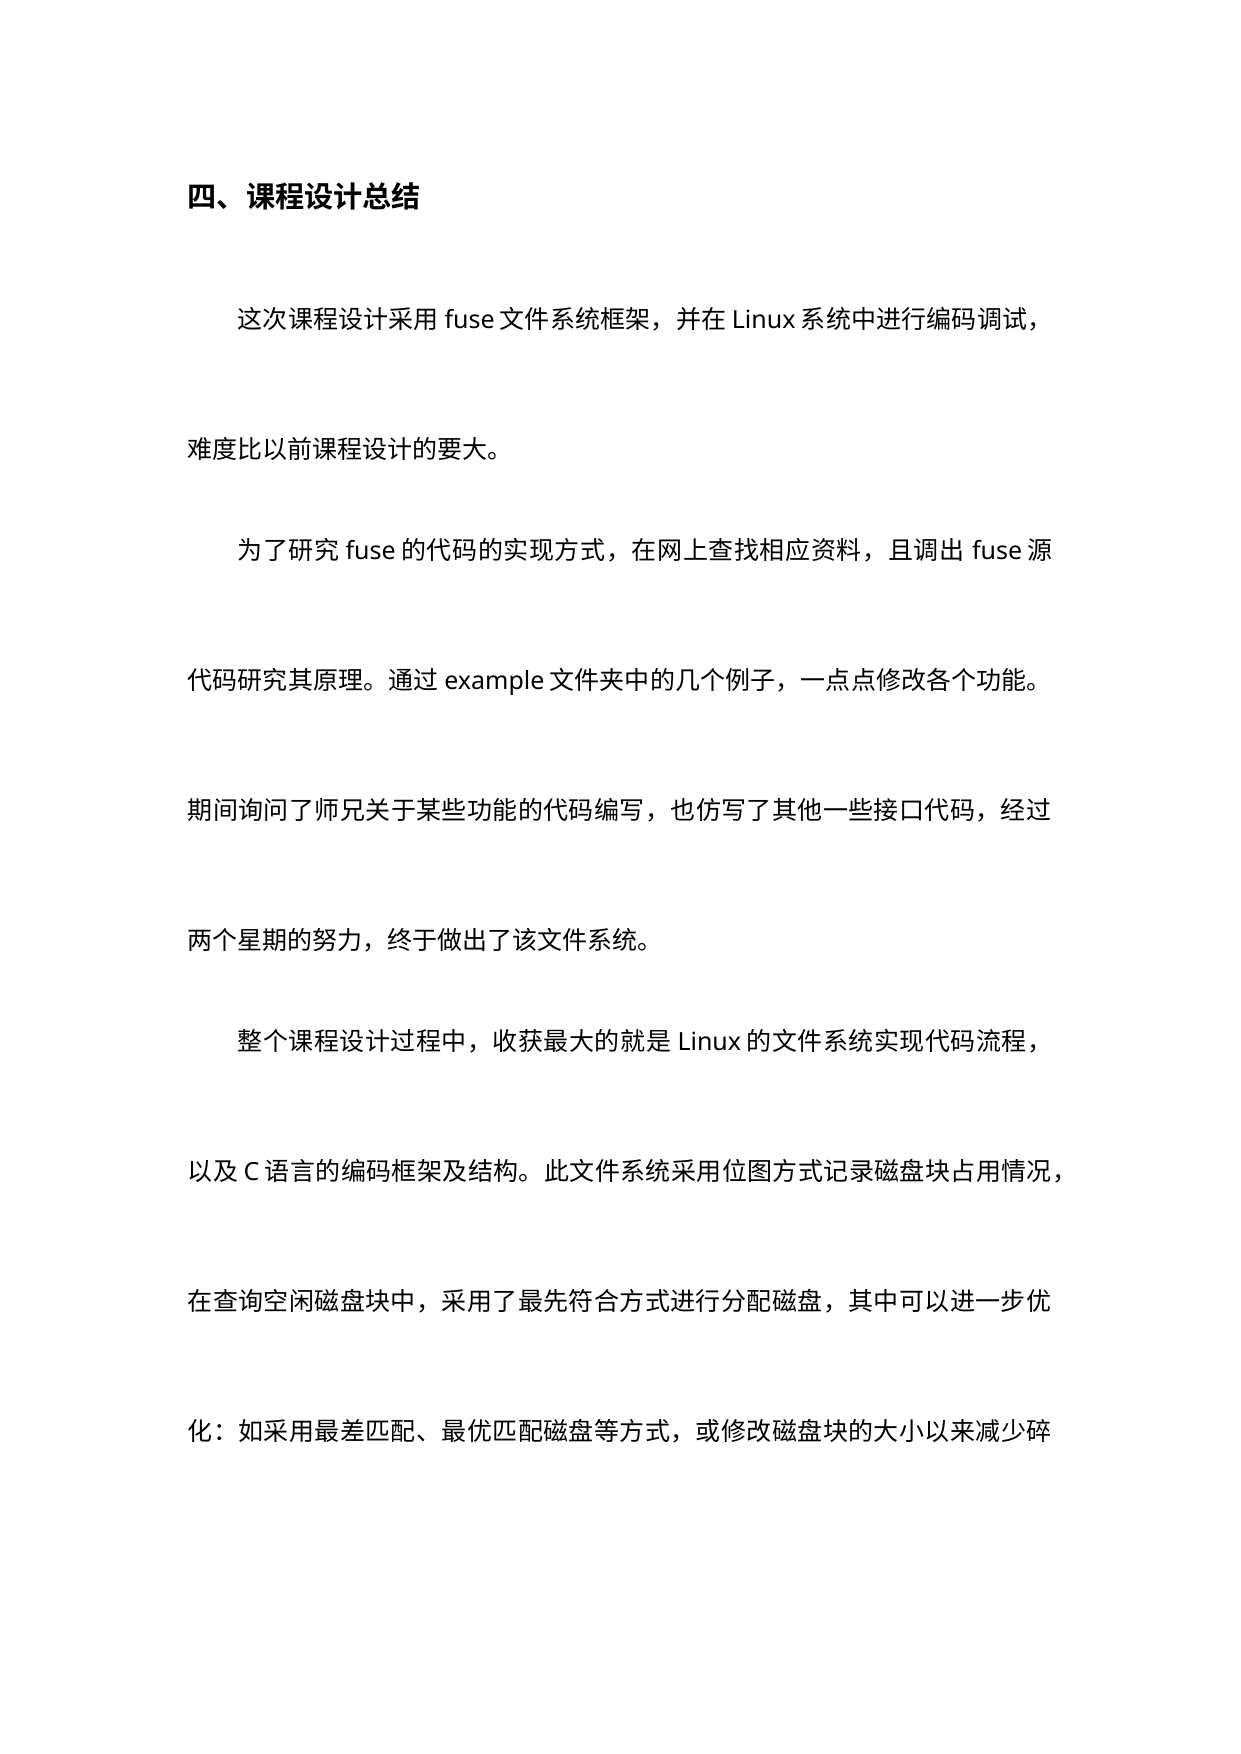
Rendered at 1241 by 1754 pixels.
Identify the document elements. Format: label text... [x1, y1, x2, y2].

text 这次课程设计采用fuse文件系统框架，并在Linux系统中进行编码调试，难度比以前课程设计的要大。 [187, 285, 1053, 480]
text 为了研究fuse的代码的实现方式，在网上查找相应资料，且调出fuse源代码研究其原理。通过example文件夹中的几个例子，一点点修改各个功能。期间询问了师兄关于某些功能的代码编写，也仿写了其他一些接口代码，经过两个星期的努力，终于做出了该文件系统。 [187, 516, 1053, 971]
subtitle 四、课程设计总结 [187, 162, 1053, 227]
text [187, 1007, 1053, 1462]
